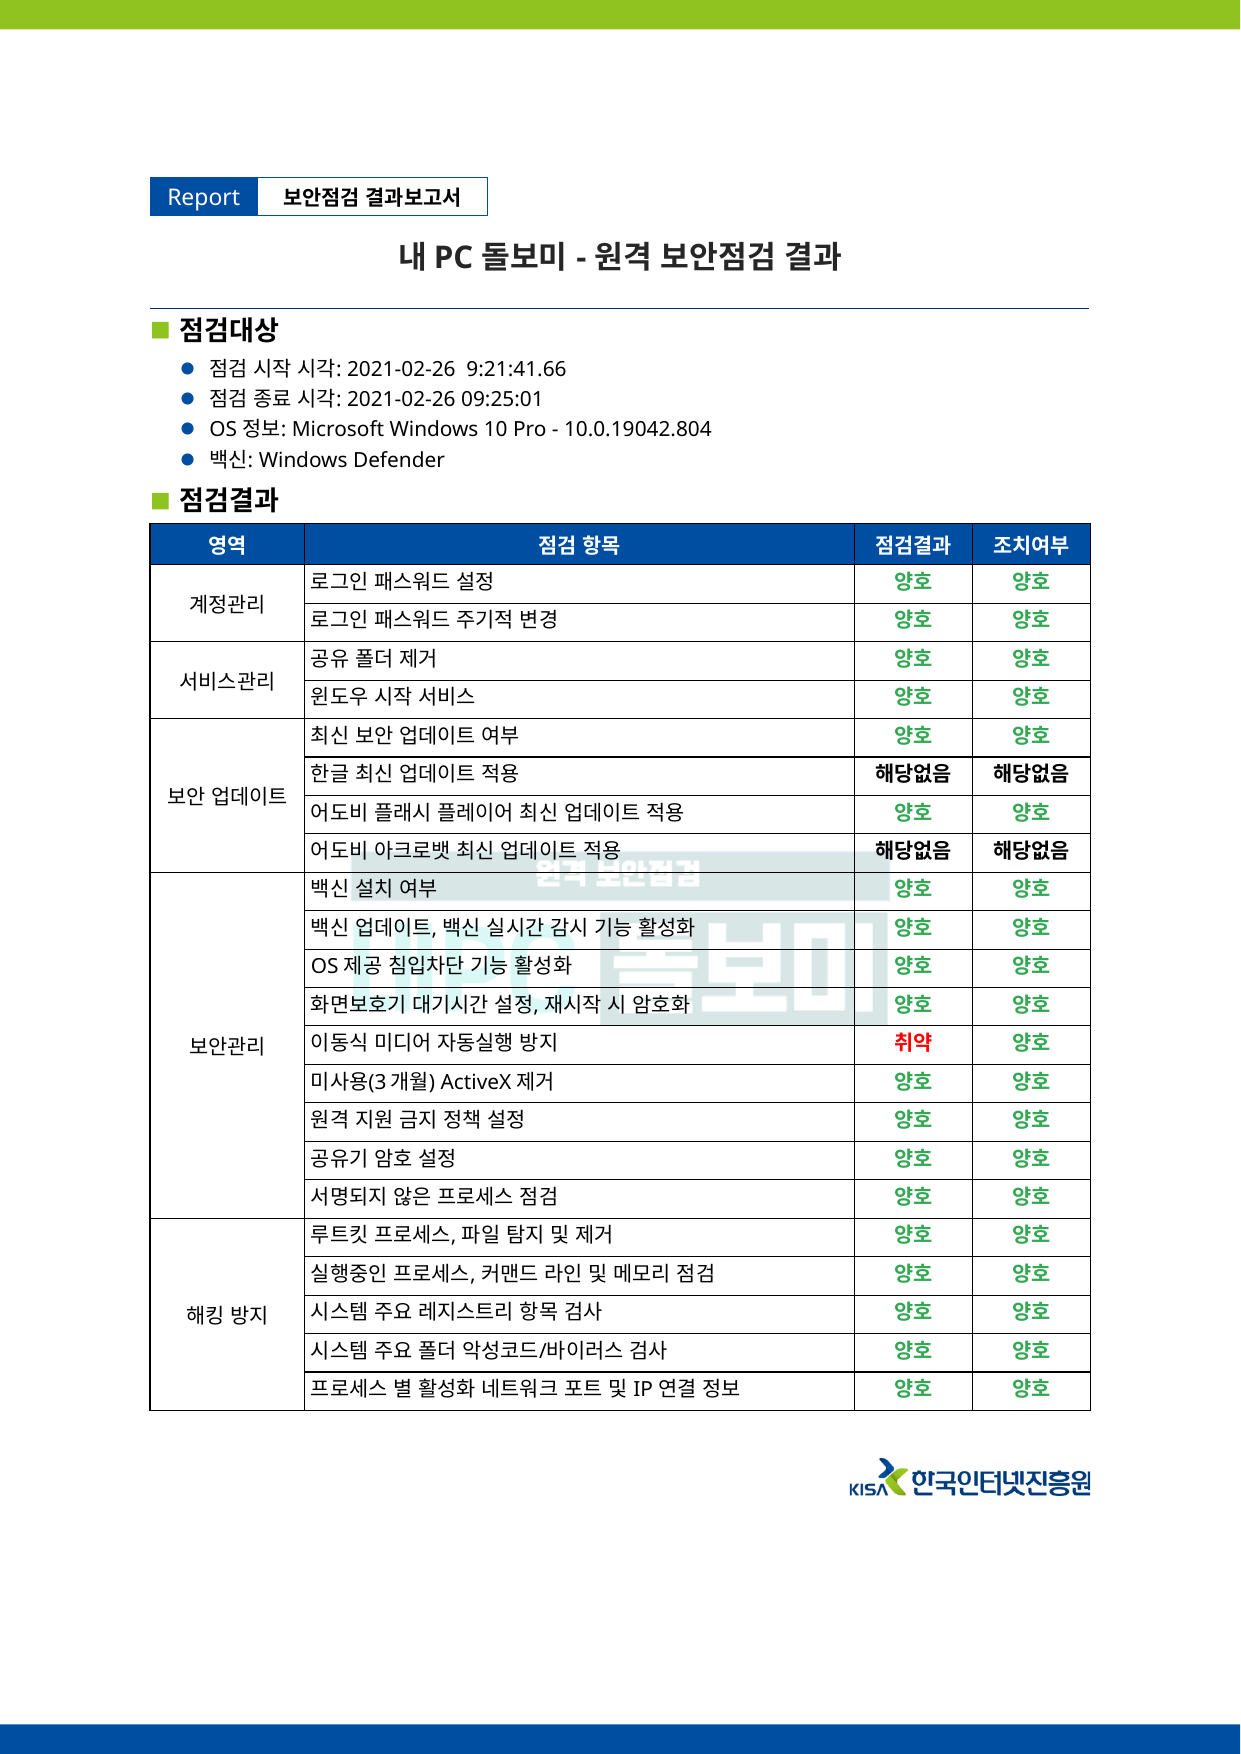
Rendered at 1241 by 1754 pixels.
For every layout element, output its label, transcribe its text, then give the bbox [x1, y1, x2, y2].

table_cell 원격 지원 금지 정책 설정 [305, 1103, 854, 1141]
table_cell 양호 [973, 988, 1090, 1025]
table_cell 실행중인 프로세스, 커맨드 라인 및 메모리 점검 [305, 1257, 854, 1294]
list 점검결과 [150, 479, 1090, 519]
table_cell 서비스관리 [151, 642, 304, 718]
table_cell 취약 [855, 1026, 972, 1064]
table_cell 한글 최신 업데이트 적용 [305, 758, 854, 795]
table_cell 양호 [855, 1257, 972, 1294]
table_cell 로그인 패스워드 설정 [305, 565, 854, 603]
table_cell 양호 [855, 988, 972, 1025]
table_cell 양호 [973, 796, 1090, 833]
table_cell 양호 [855, 796, 972, 833]
table_cell 양호 [973, 873, 1090, 910]
table_cell 어도비 플래시 플레이어 최신 업데이트 적용 [305, 796, 854, 833]
table_cell 양호 [855, 1065, 972, 1102]
table_cell 양호 [855, 950, 972, 987]
table_cell 양호 [855, 1180, 972, 1218]
table_cell 보안관리 [151, 873, 304, 1218]
table_cell 양호 [973, 681, 1090, 718]
table_cell 미사용(3개월) ActiveX 제거 [305, 1065, 854, 1102]
table_cell 백신 설치 여부 [305, 873, 854, 910]
table_cell 양호 [855, 642, 972, 679]
table_cell 양호 [973, 950, 1090, 987]
table_cell 공유기 암호 설정 [305, 1142, 854, 1179]
table_cell 최신 보안 업데이트 여부 [305, 719, 854, 756]
table_cell 양호 [973, 1026, 1090, 1064]
table_header 보안점검 결과보고서 [258, 178, 487, 215]
table_cell 시스템 주요 폴더 악성코드/바이러스 검사 [305, 1334, 854, 1371]
table_cell 양호 [973, 1142, 1090, 1179]
list OS 정보: Microsoft Windows 10 Pro - 10.0.19042.804 [179, 412, 1090, 443]
table_cell 양호 [973, 911, 1090, 948]
table_header 영역 [151, 524, 304, 564]
list 점검대상 [150, 308, 1090, 348]
text 내PC 돌보미 - 원격 보안점검 결과 [150, 232, 1090, 277]
table_cell 양호 [973, 1373, 1090, 1410]
table_cell 계정관리 [151, 565, 304, 641]
table_cell 해당없음 [973, 758, 1090, 795]
table_cell 양호 [973, 719, 1090, 756]
table_cell 해당없음 [855, 834, 972, 872]
table_cell 양호 [973, 1065, 1090, 1102]
table_cell OS 제공 침입차단 기능 활성화 [305, 950, 854, 987]
table_cell 양호 [973, 1103, 1090, 1141]
table_cell 양호 [855, 681, 972, 718]
table_cell 루트킷 프로세스, 파일 탐지 및 제거 [305, 1219, 854, 1256]
table_cell 프로세스 별 활성화 네트워크 포트 및 IP 연결 정보 [305, 1373, 854, 1410]
table_cell 서명되지 않은 프로세스 점검 [305, 1180, 854, 1218]
table_cell 양호 [855, 873, 972, 910]
table_cell 해킹 방지 [151, 1219, 304, 1410]
table_header 점검 항목 [305, 524, 854, 564]
table_cell 양호 [973, 1257, 1090, 1294]
table_cell 양호 [855, 604, 972, 641]
table_cell 보안 업데이트 [151, 719, 304, 872]
list 백신: Windows Defender [179, 443, 1090, 473]
table_cell 양호 [855, 1103, 972, 1141]
table_cell 양호 [973, 1334, 1090, 1371]
table_cell 양호 [855, 1296, 972, 1333]
table_cell 양호 [855, 1334, 972, 1371]
table_cell 양호 [973, 642, 1090, 679]
picture [849, 1458, 1091, 1496]
table_cell 로그인 패스워드 주기적 변경 [305, 604, 854, 641]
table_cell 시스템 주요 레지스트리 항목 검사 [305, 1296, 854, 1333]
table_cell 공유 폴더 제거 [305, 642, 854, 679]
table_cell 양호 [855, 1219, 972, 1256]
table_cell 이동식 미디어 자동실행 방지 [305, 1026, 854, 1064]
table_cell 양호 [973, 604, 1090, 641]
table_cell 화면보호기 대기시간 설정, 재시작 시 암호화 [305, 988, 854, 1025]
table_cell 양호 [973, 1219, 1090, 1256]
table_cell 윈도우 시작 서비스 [305, 681, 854, 718]
list 점검 시작 시각: 2021-02-26 9:21:41.66 [179, 352, 1090, 382]
table_cell 양호 [855, 1373, 972, 1410]
table_cell 양호 [973, 1180, 1090, 1218]
table_header Report [151, 178, 257, 215]
table_cell 백신 업데이트, 백신 실시간 감시 기능 활성화 [305, 911, 854, 948]
table_cell 양호 [973, 565, 1090, 603]
table_cell 양호 [855, 1142, 972, 1179]
table_header 조치여부 [973, 524, 1090, 564]
table_cell 해당없음 [855, 758, 972, 795]
table_cell 어도비 아크로뱃 최신 업데이트 적용 [305, 834, 854, 872]
table_cell 양호 [855, 911, 972, 948]
table_header 점검결과 [855, 524, 972, 564]
table_cell 양호 [855, 565, 972, 603]
list 점검 종료 시각: 2021-02-26 09:25:01 [179, 382, 1090, 412]
table_cell 양호 [973, 1296, 1090, 1333]
table_cell 해당없음 [973, 834, 1090, 872]
table_cell 양호 [855, 719, 972, 756]
